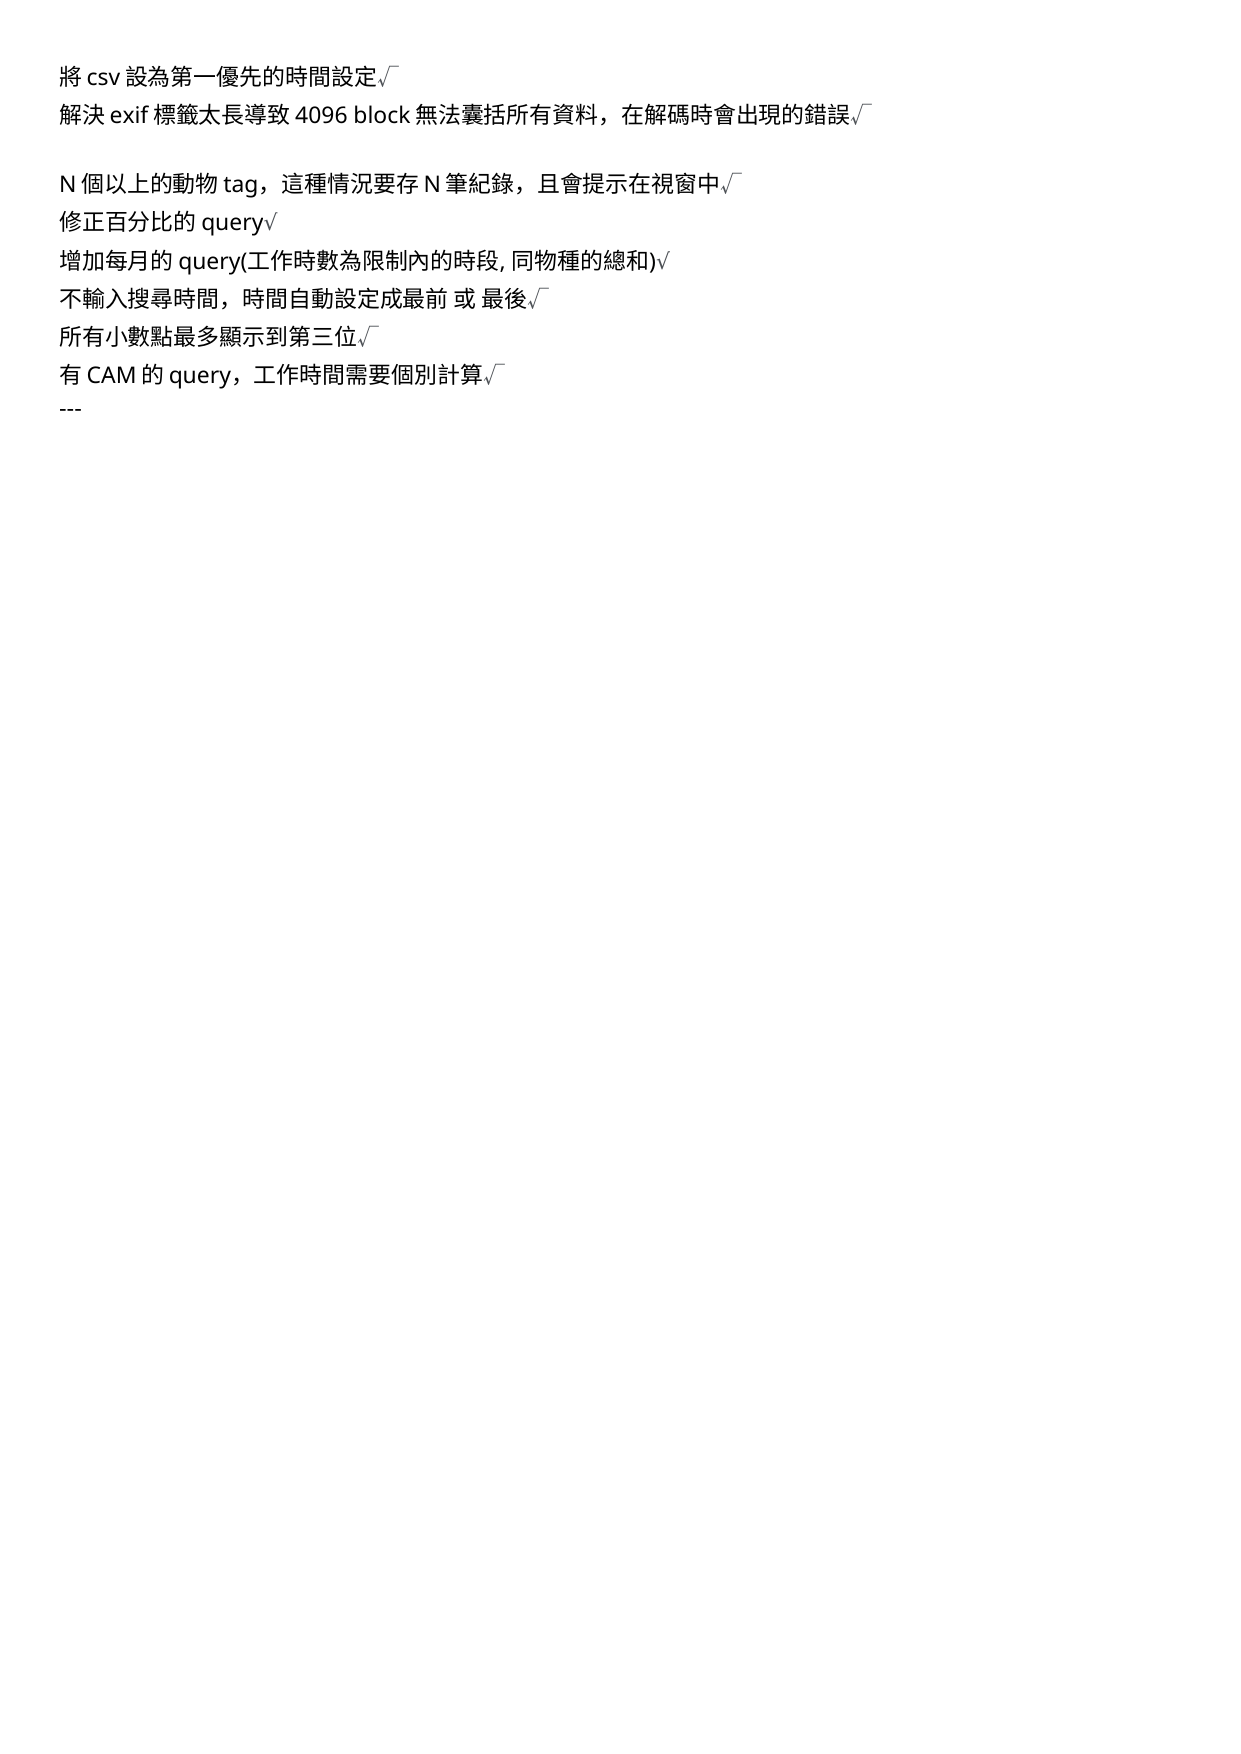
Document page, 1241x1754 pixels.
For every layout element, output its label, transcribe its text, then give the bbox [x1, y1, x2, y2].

text N個以上的動物tag，這種情況要存N筆紀錄，且會提示在視窗中√ [59, 166, 1181, 199]
text --- [59, 395, 1181, 422]
text 有CAM的query，工作時間需要個別計算√ [59, 357, 1181, 390]
text 解決exif標籤太長導致4096 block無法囊括所有資料，在解碼時會出現的錯誤√ [59, 97, 1181, 131]
text 不輸入搜尋時間，時間自動設定成最前 或 最後√ [59, 281, 1181, 314]
text 修正百分比的query√ [59, 204, 1181, 237]
text 將csv設為第一優先的時間設定√ [59, 59, 1181, 92]
text 增加每月的query(工作時數為限制內的時段, 同物種的總和)√ [59, 242, 1181, 276]
text 所有小數點最多顯示到第三位√ [59, 319, 1181, 352]
